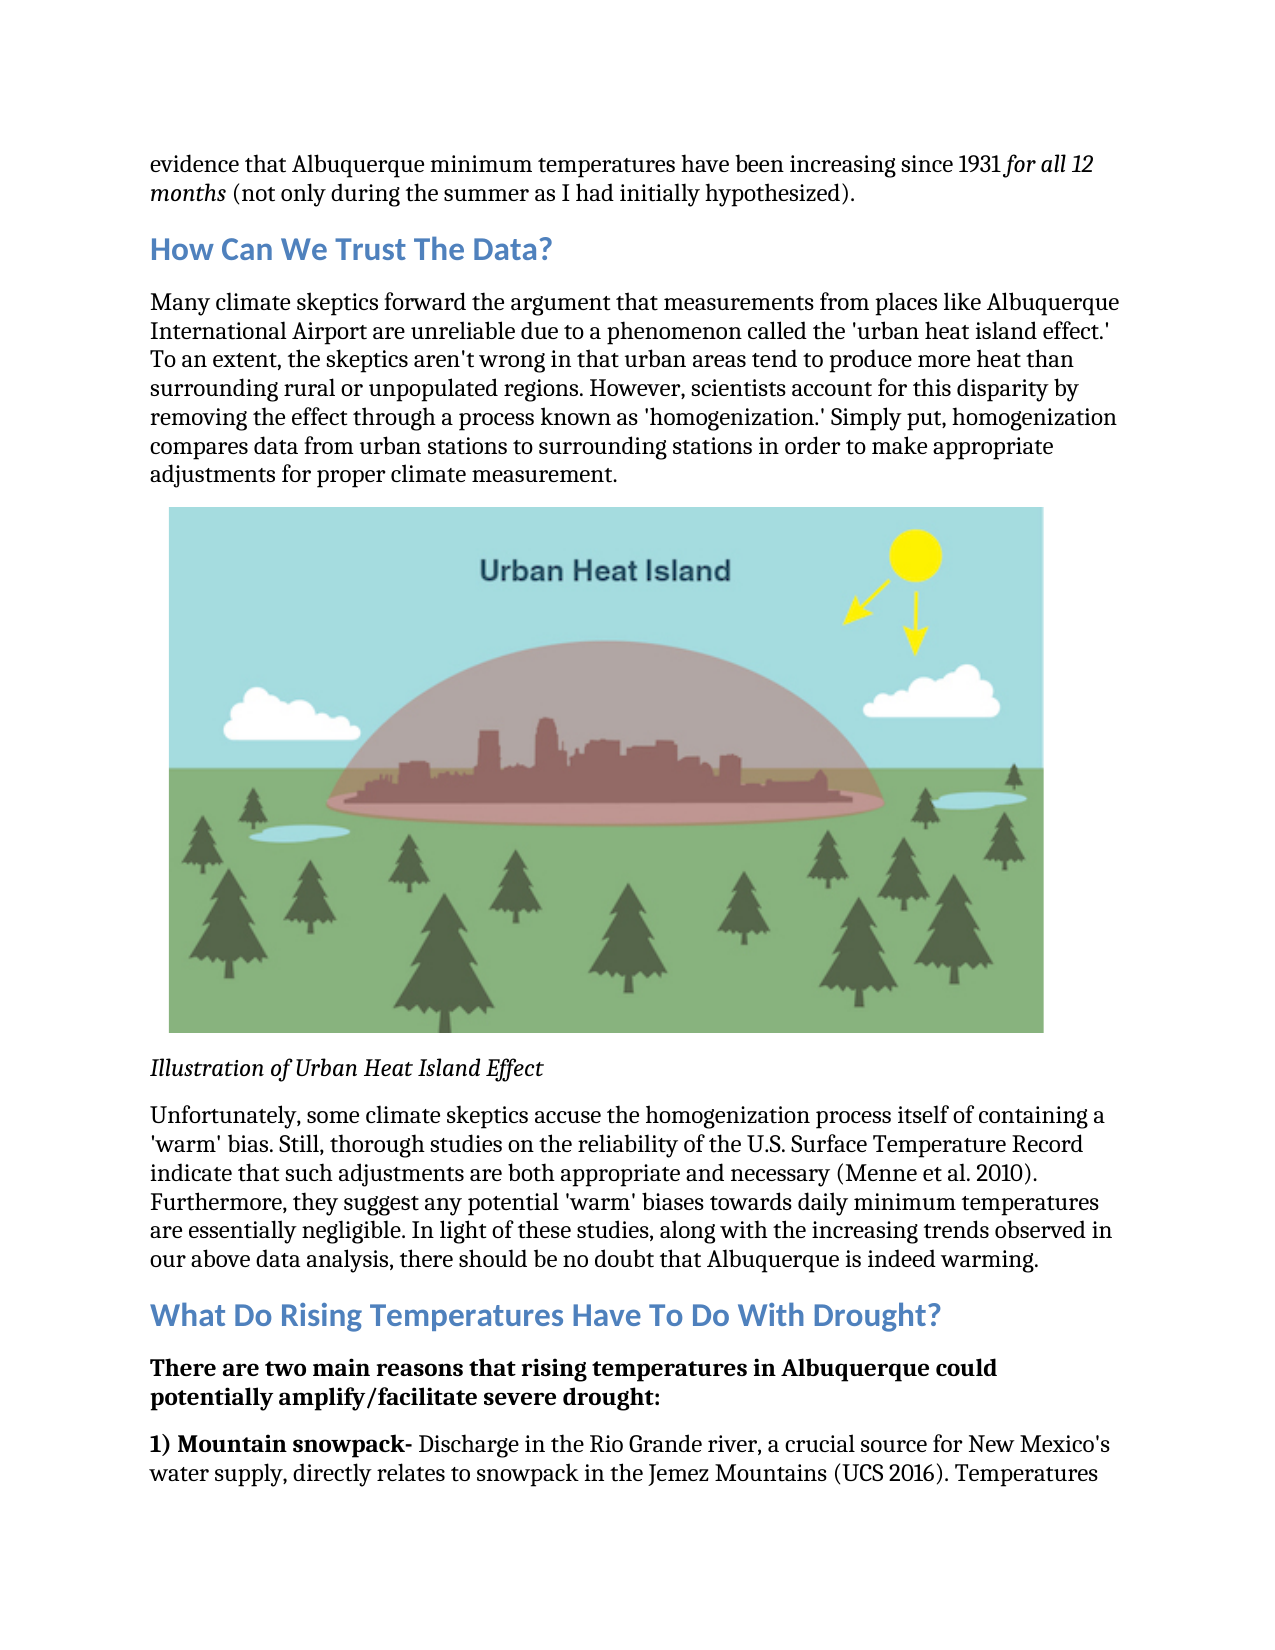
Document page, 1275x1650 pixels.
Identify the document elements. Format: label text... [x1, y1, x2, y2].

text Illustration of Urban Heat Island Effect [150, 1054, 1125, 1082]
subtitle How Can We Trust The Data? [150, 228, 1125, 269]
text There are two main reasons that rising temperatures in Albuquerque could potentially amplify/facilitate severe drought: [150, 1354, 1125, 1411]
subtitle What Do Rising Temperatures Have To Do With Drought? [150, 1294, 1125, 1335]
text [150, 1430, 1125, 1488]
picture [168, 507, 1044, 1033]
text Unfortunately, some climate skeptics accuse the homogenization process itself of containing a 'warm' bias. Still, thorough studies on the reliability of the U.S. Surface Temperature Record indicate that such adjustments are both appropriate and necessary (Menne et al. 2010). Furthermore, they suggest any potential 'warm' biases towards daily minimum temperatures are essentially negligible. In light of these studies, along with the increasing trends observed in our above data analysis, there should be no doubt that Albuquerque is indeed warming. [150, 1101, 1125, 1274]
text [150, 150, 1125, 207]
text Many climate skeptics forward the argument that measurements from places like Albuquerque International Airport are unreliable due to a phenomenon called the 'urban heat island effect.' To an extent, the skeptics aren't wrong in that urban areas tend to produce more heat than surrounding rural or unpopulated regions. However, scientists account for this disparity by removing the effect through a process known as 'homogenization.' Simply put, homogenization compares data from urban stations to surrounding stations in order to make appropriate adjustments for proper climate measurement. [150, 288, 1125, 489]
